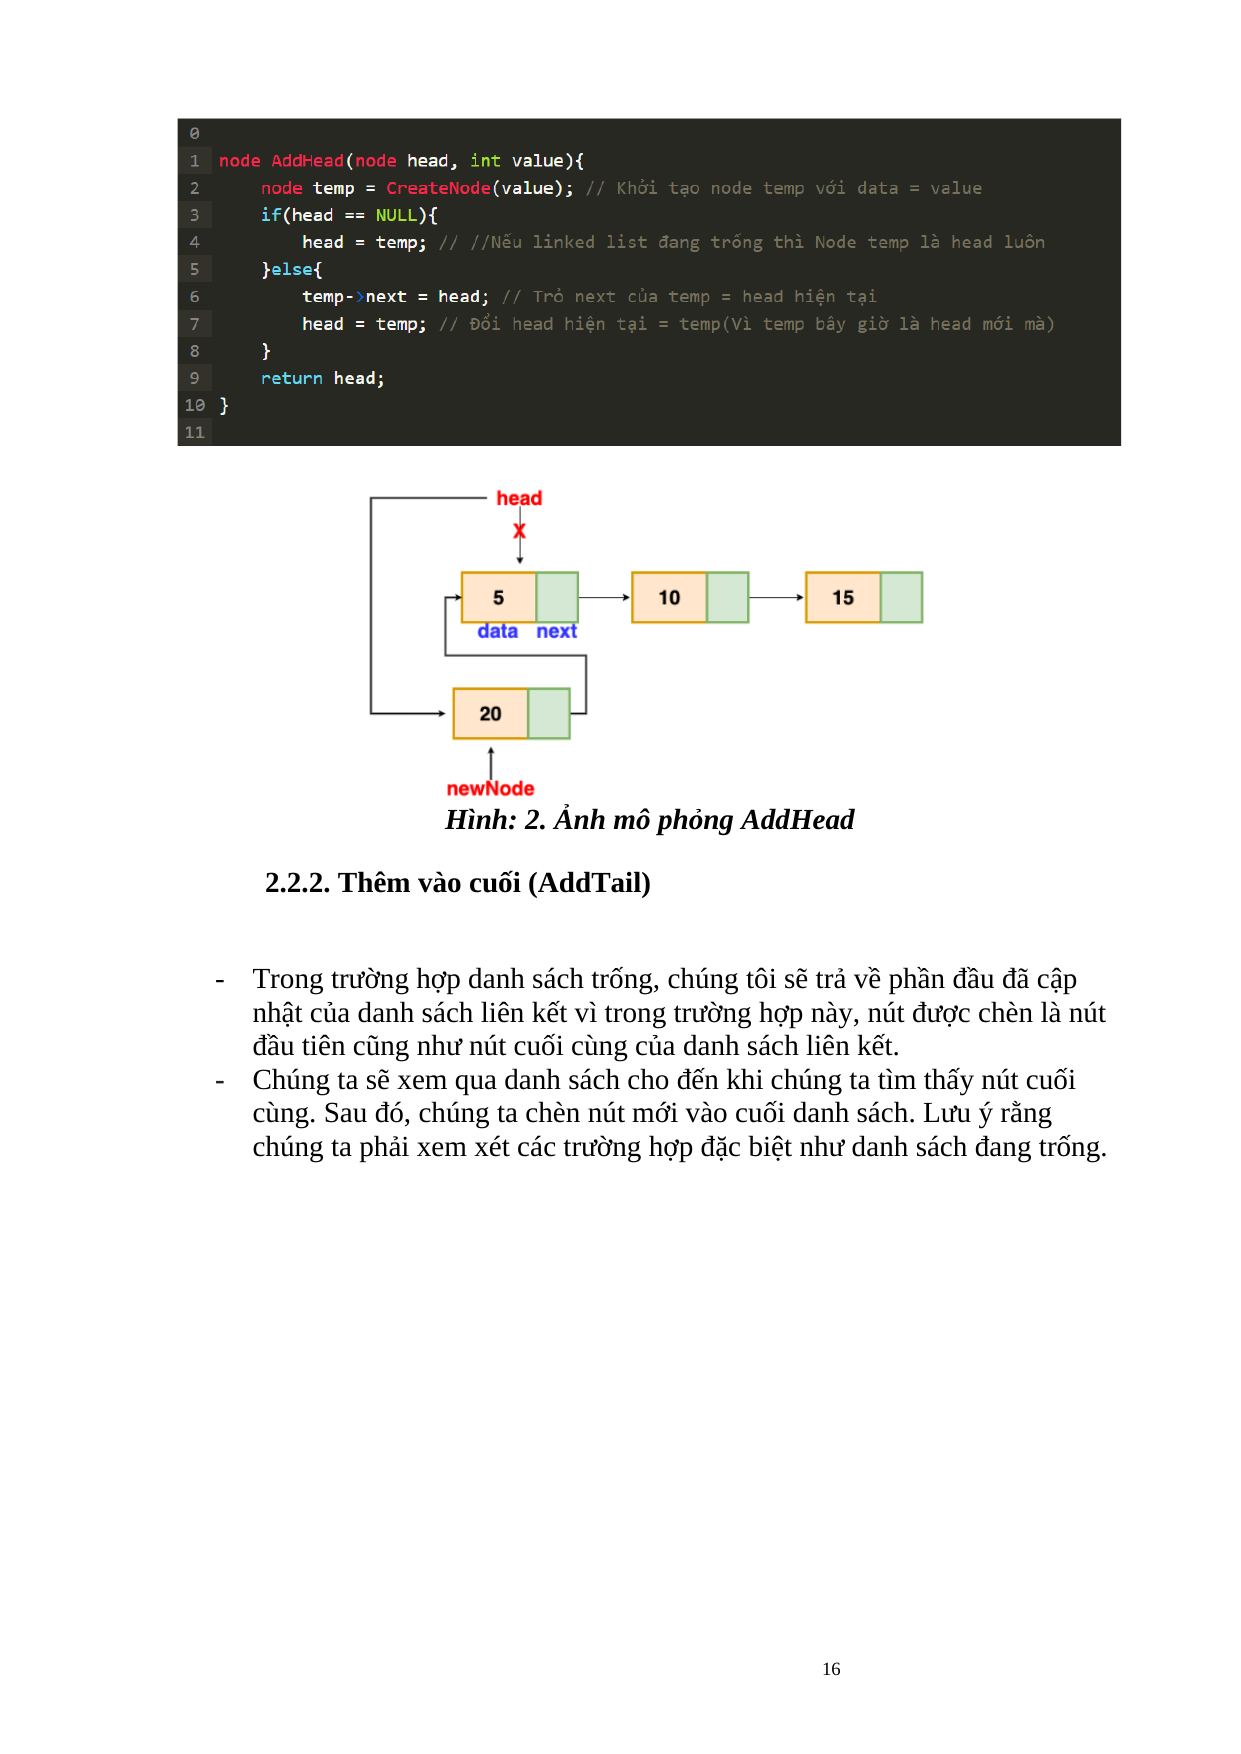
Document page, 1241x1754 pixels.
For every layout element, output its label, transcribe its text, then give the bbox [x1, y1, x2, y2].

picture [177, 118, 1122, 446]
list 2.2.2. Thêm vào cuối (AddTail) [221, 865, 1122, 898]
list Chúng ta sẽ xem qua danh sách cho đến khi chúng ta tìm thấy nút cuối cùng. Sau đó, chúng ta chèn nút mới vào cuối danh sách. Lưu ý rằng chúng ta phải xem xét các trường hợp đặc biệt như danh sách đang trống. [215, 1062, 1122, 1162]
list Trong trường hợp danh sách trống, chúng tôi sẽ trả về phần đầu đã cập nhật của danh sách liên kết vì trong trường hợp này, nút được chèn là nút đầu tiên cũng như nút cuối cùng của danh sách liên kết. [215, 961, 1122, 1062]
text Hình: 2. Ảnh mô phỏng AddHead [177, 802, 1122, 836]
picture [361, 479, 938, 803]
